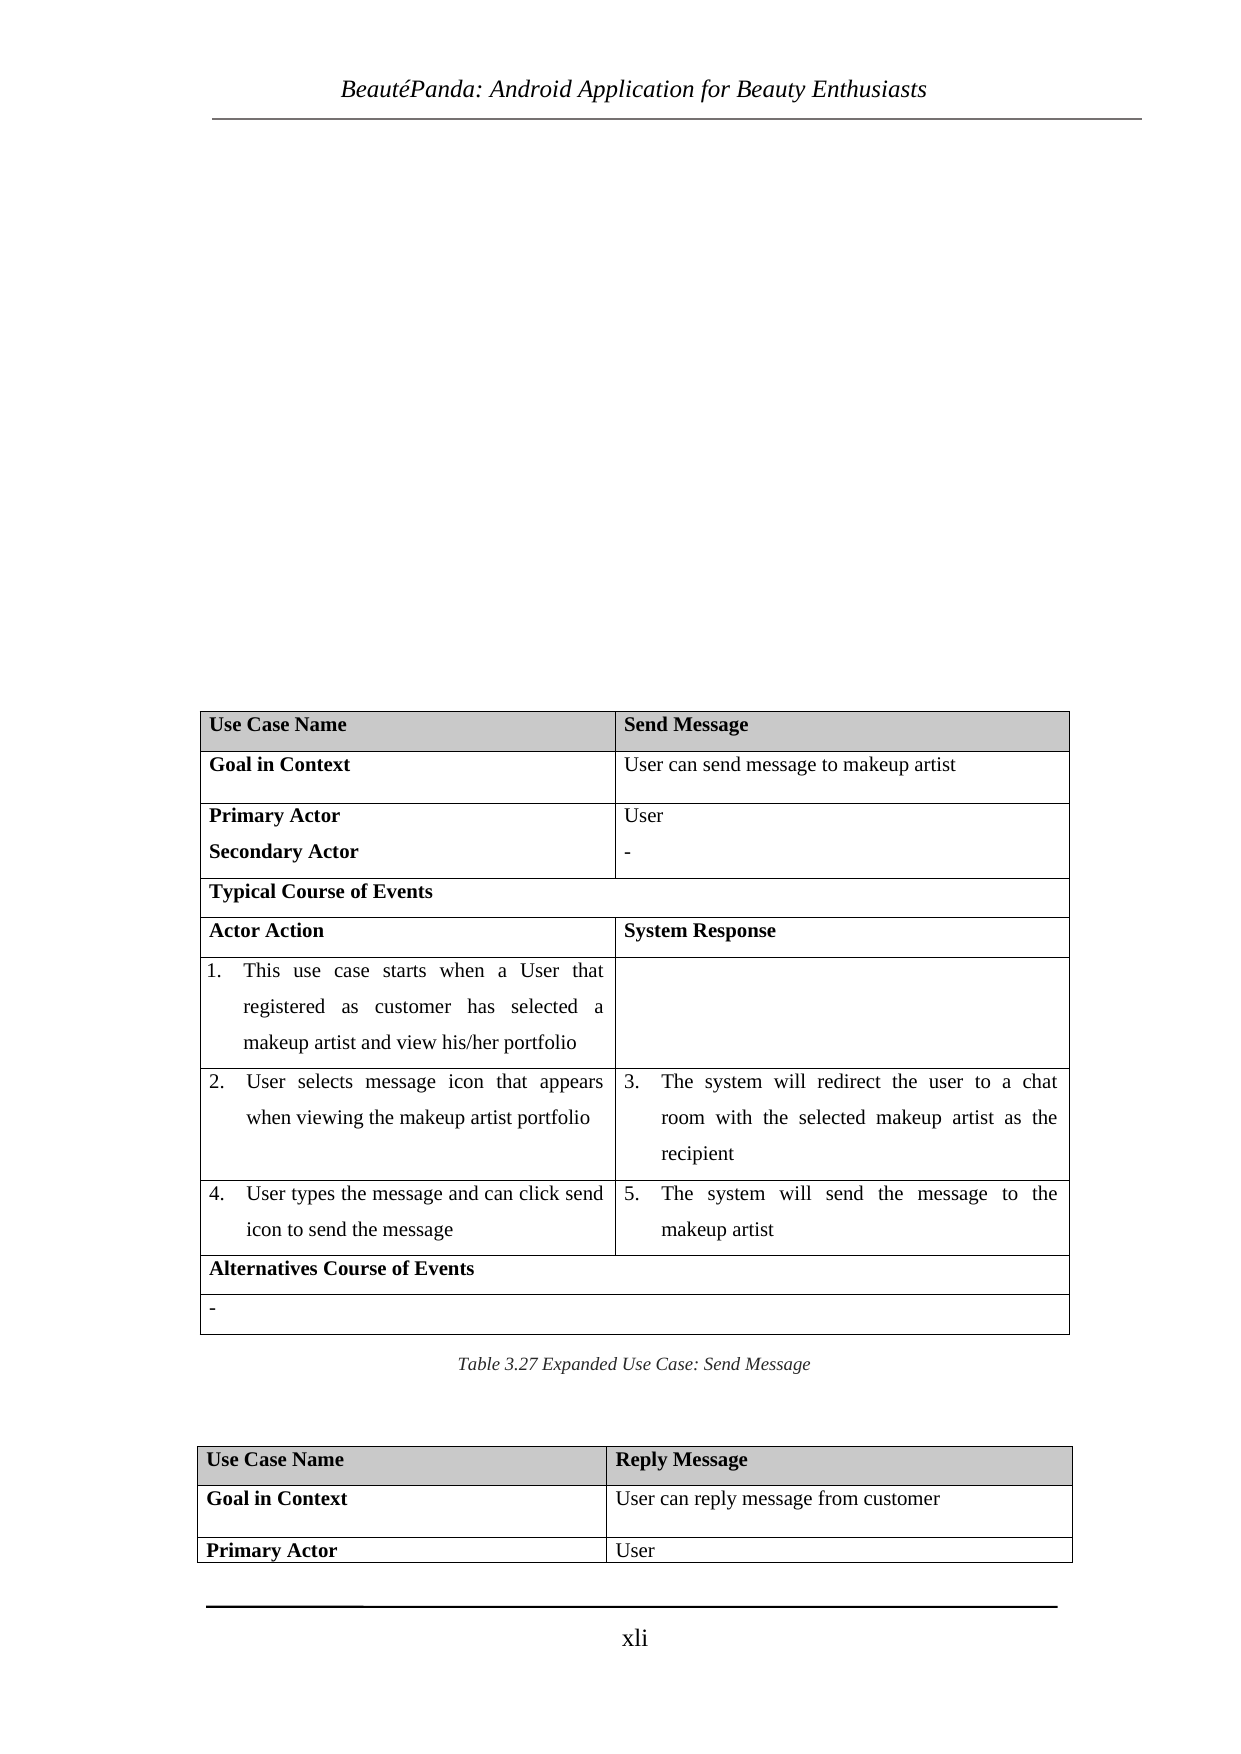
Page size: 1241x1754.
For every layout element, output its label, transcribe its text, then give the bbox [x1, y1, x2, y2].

table_cell Goal in Context [201, 752, 615, 802]
table_cell Actor Action [201, 918, 615, 957]
table_cell - [201, 1295, 1069, 1334]
table_header Send Message [616, 712, 1069, 751]
table_cell System Response [616, 918, 1069, 957]
table_cell Goal in Context [198, 1486, 606, 1537]
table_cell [198, 1538, 606, 1562]
table_cell The system will send the message to the makeup artist [616, 1181, 1069, 1255]
table_header Use Case Name [201, 712, 615, 751]
table_cell This use case starts when a User that registered as customer has selected a makeup artist and view his/her portfolio [201, 958, 615, 1068]
table_cell User types the message and can click send icon to send the message [201, 1181, 615, 1255]
table_cell User selects message icon that appears when viewing the makeup artist portfolio [201, 1069, 615, 1179]
table_cell Alternatives Course of Events [201, 1256, 1069, 1294]
table_cell Primary Actor Secondary Actor [201, 804, 615, 878]
text Table 3.27 Expanded Use Case: Send Message [207, 1353, 1063, 1374]
table_cell User can send message to makeup artist [616, 752, 1069, 802]
table_cell Typical Course of Events [201, 879, 1069, 917]
table_cell User can reply message from customer [607, 1486, 1072, 1537]
table_cell User - [607, 1538, 1072, 1562]
table_cell [616, 958, 1069, 1068]
table_header Use Case Name [198, 1447, 606, 1485]
table_header Reply Message [607, 1447, 1072, 1485]
table_cell User - [616, 804, 1069, 878]
table_cell The system will redirect the user to a chat room with the selected makeup artist as the recipient [616, 1069, 1069, 1179]
